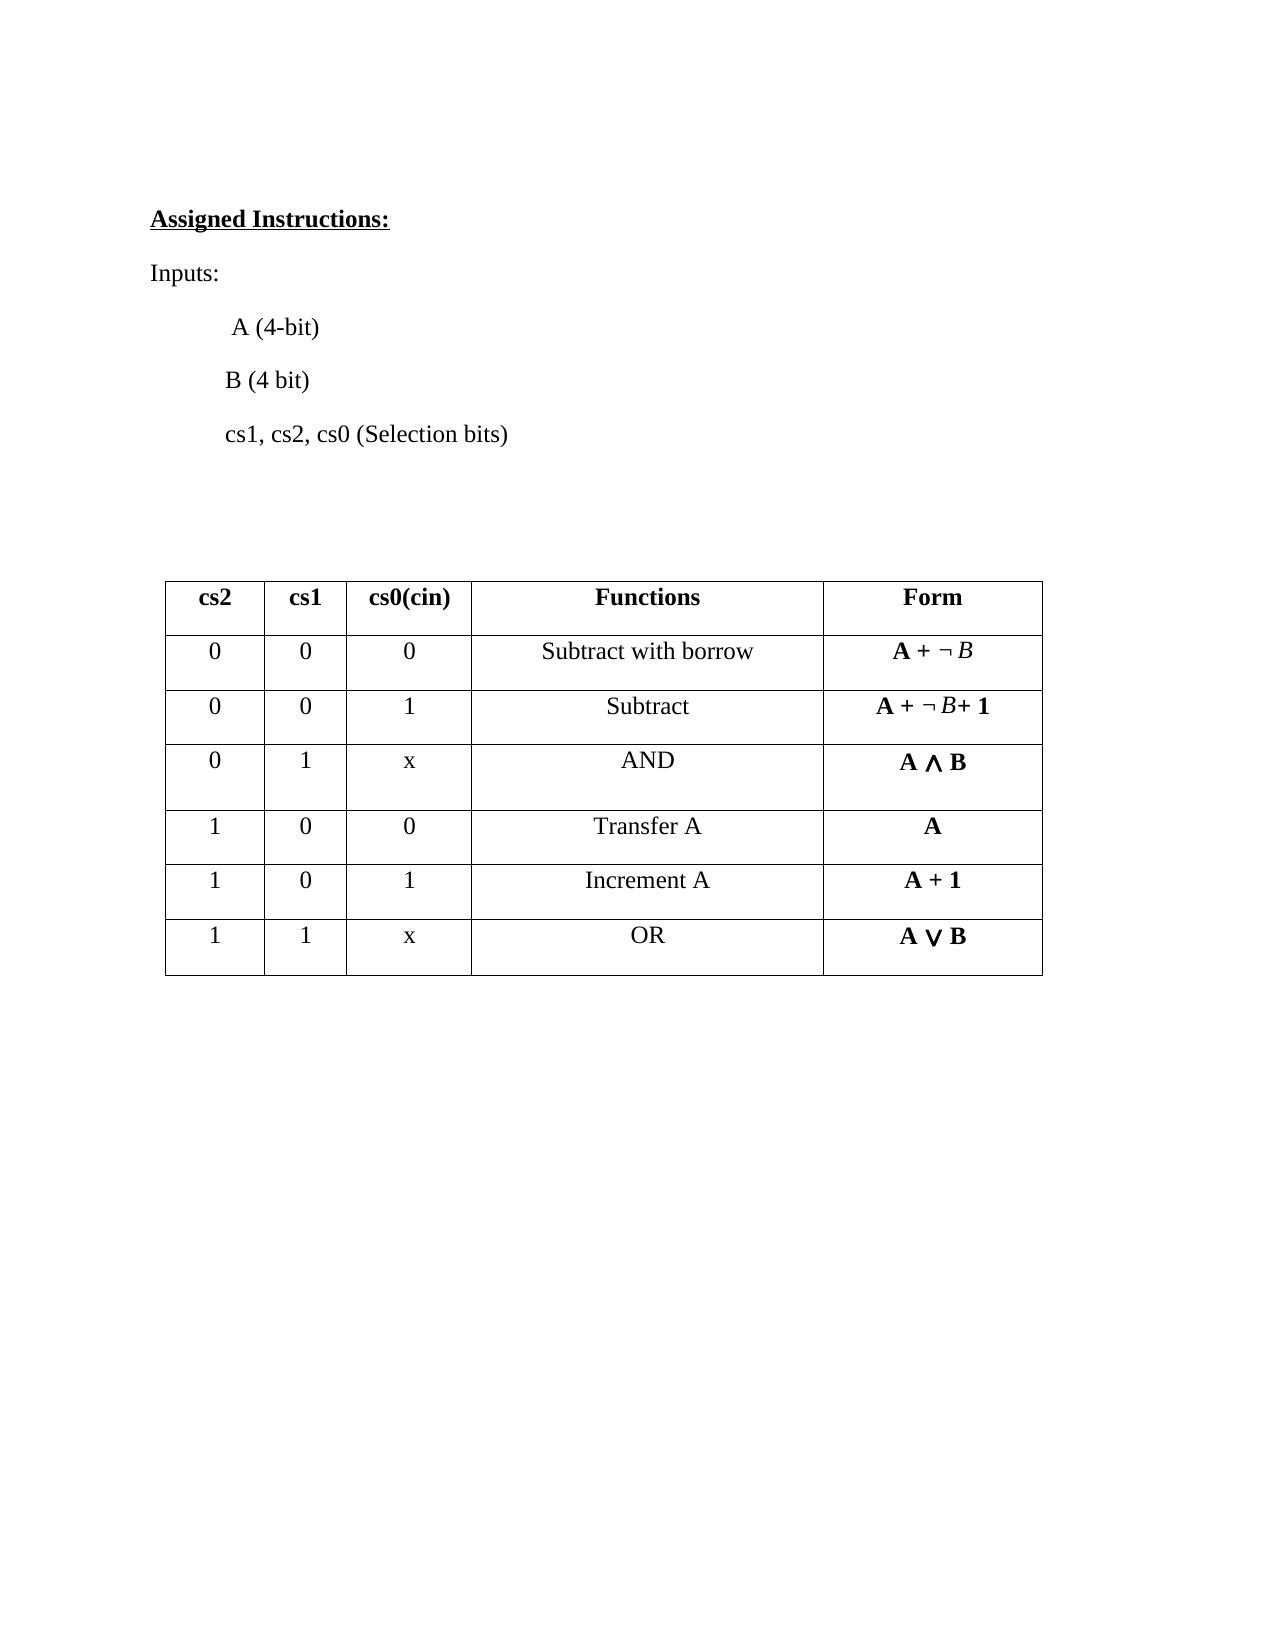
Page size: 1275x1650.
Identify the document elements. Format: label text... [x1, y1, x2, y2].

text B (4 bit) [150, 365, 1125, 394]
table_cell 1 [166, 920, 264, 975]
table_cell AND [472, 745, 823, 810]
table_cell 0 [265, 636, 346, 690]
text A (4-bit) [150, 312, 1125, 340]
table_cell A + 1 [824, 865, 1042, 919]
table_cell Increment A [472, 865, 823, 919]
table_cell 1 [347, 691, 471, 744]
table_header cs2 [166, 582, 264, 635]
table_cell 0 [166, 745, 264, 810]
table_cell x [347, 920, 471, 975]
table_header Form [824, 582, 1042, 635]
table_cell A ∧ B [824, 745, 1042, 810]
table_cell 1 [347, 865, 471, 919]
table_cell 1 [166, 811, 264, 864]
table_cell OR [472, 920, 823, 975]
table_header cs0(cin) [347, 582, 471, 635]
table_cell Transfer A [472, 811, 823, 864]
text Assigned Instructions: [150, 204, 1125, 233]
table_cell 0 [166, 691, 264, 744]
table_cell 0 [265, 811, 346, 864]
table_header cs1 [265, 582, 346, 635]
table_cell A + + 1 [824, 691, 1042, 744]
table_cell 0 [347, 636, 471, 690]
table_cell 1 [265, 745, 346, 810]
table_cell 1 [265, 920, 346, 975]
table_cell A ∨ B [824, 920, 1042, 975]
table_cell A [824, 811, 1042, 864]
table_cell Subtract [472, 691, 823, 744]
table_cell 1 [166, 865, 264, 919]
table_cell x [347, 745, 471, 810]
table_cell A + [824, 636, 1042, 690]
text Inputs: [150, 258, 1125, 286]
table_cell 0 [265, 691, 346, 744]
table_cell Subtract with borrow [472, 636, 823, 690]
table_header Functions [472, 582, 823, 635]
text cs1, cs2, cs0 (Selection bits) [150, 419, 1125, 448]
table_cell 0 [166, 636, 264, 690]
table_cell 0 [265, 865, 346, 919]
table_cell 0 [347, 811, 471, 864]
